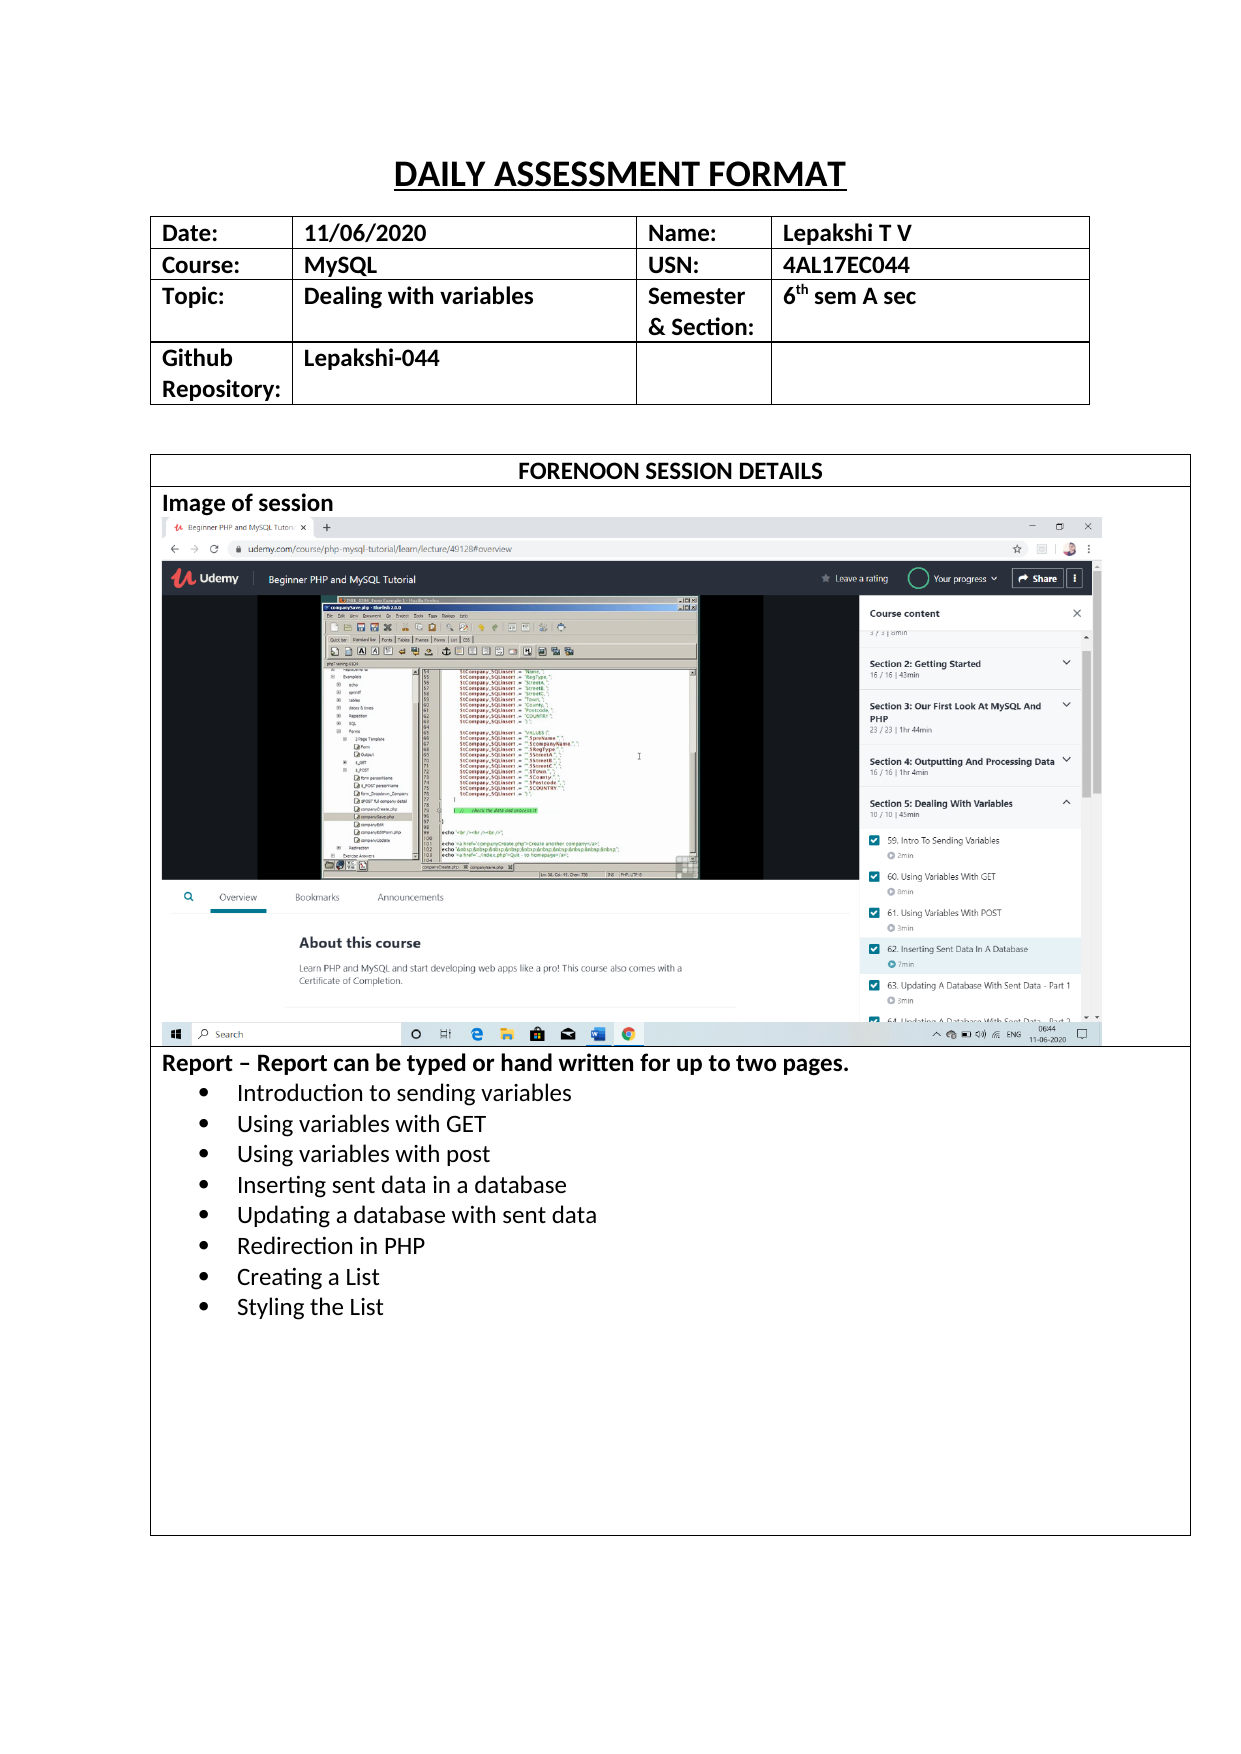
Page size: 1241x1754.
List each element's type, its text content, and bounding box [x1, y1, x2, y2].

table_header FORENOON SESSION DETAILS [151, 455, 1190, 486]
table_cell Github Repository: [151, 343, 292, 403]
table_cell Course: [151, 249, 292, 279]
picture [161, 517, 1102, 1046]
table_cell Report – Report can be typed or hand written for up to two pages. Introduction to sending variables Using variables with GET Using variables with post Inserting sent data in a database Updating a database with sent data Redirection in PHP Creating a List Styling the List [151, 1047, 1190, 1535]
table_header 11/06/2020 [293, 217, 636, 248]
table_cell [637, 343, 771, 403]
table_cell 6th sem A sec [772, 280, 1089, 341]
table_cell 4AL17EC044 [772, 249, 1089, 279]
table_cell Semester & Section: [637, 280, 771, 341]
table_cell Dealing with variables [293, 280, 636, 341]
table_cell Lepakshi-044 [293, 343, 636, 403]
table_header Date: [151, 217, 292, 248]
table_cell [772, 343, 1089, 403]
table_cell MySQL [293, 249, 636, 279]
table_cell USN: [637, 249, 771, 279]
table_header Lepakshi T V [772, 217, 1089, 248]
table_header Name: [637, 217, 771, 248]
table_cell Image of session [151, 487, 1190, 1046]
text DAILY ASSESSMENT FORMAT [150, 150, 1090, 196]
table_cell Topic: [151, 280, 292, 341]
